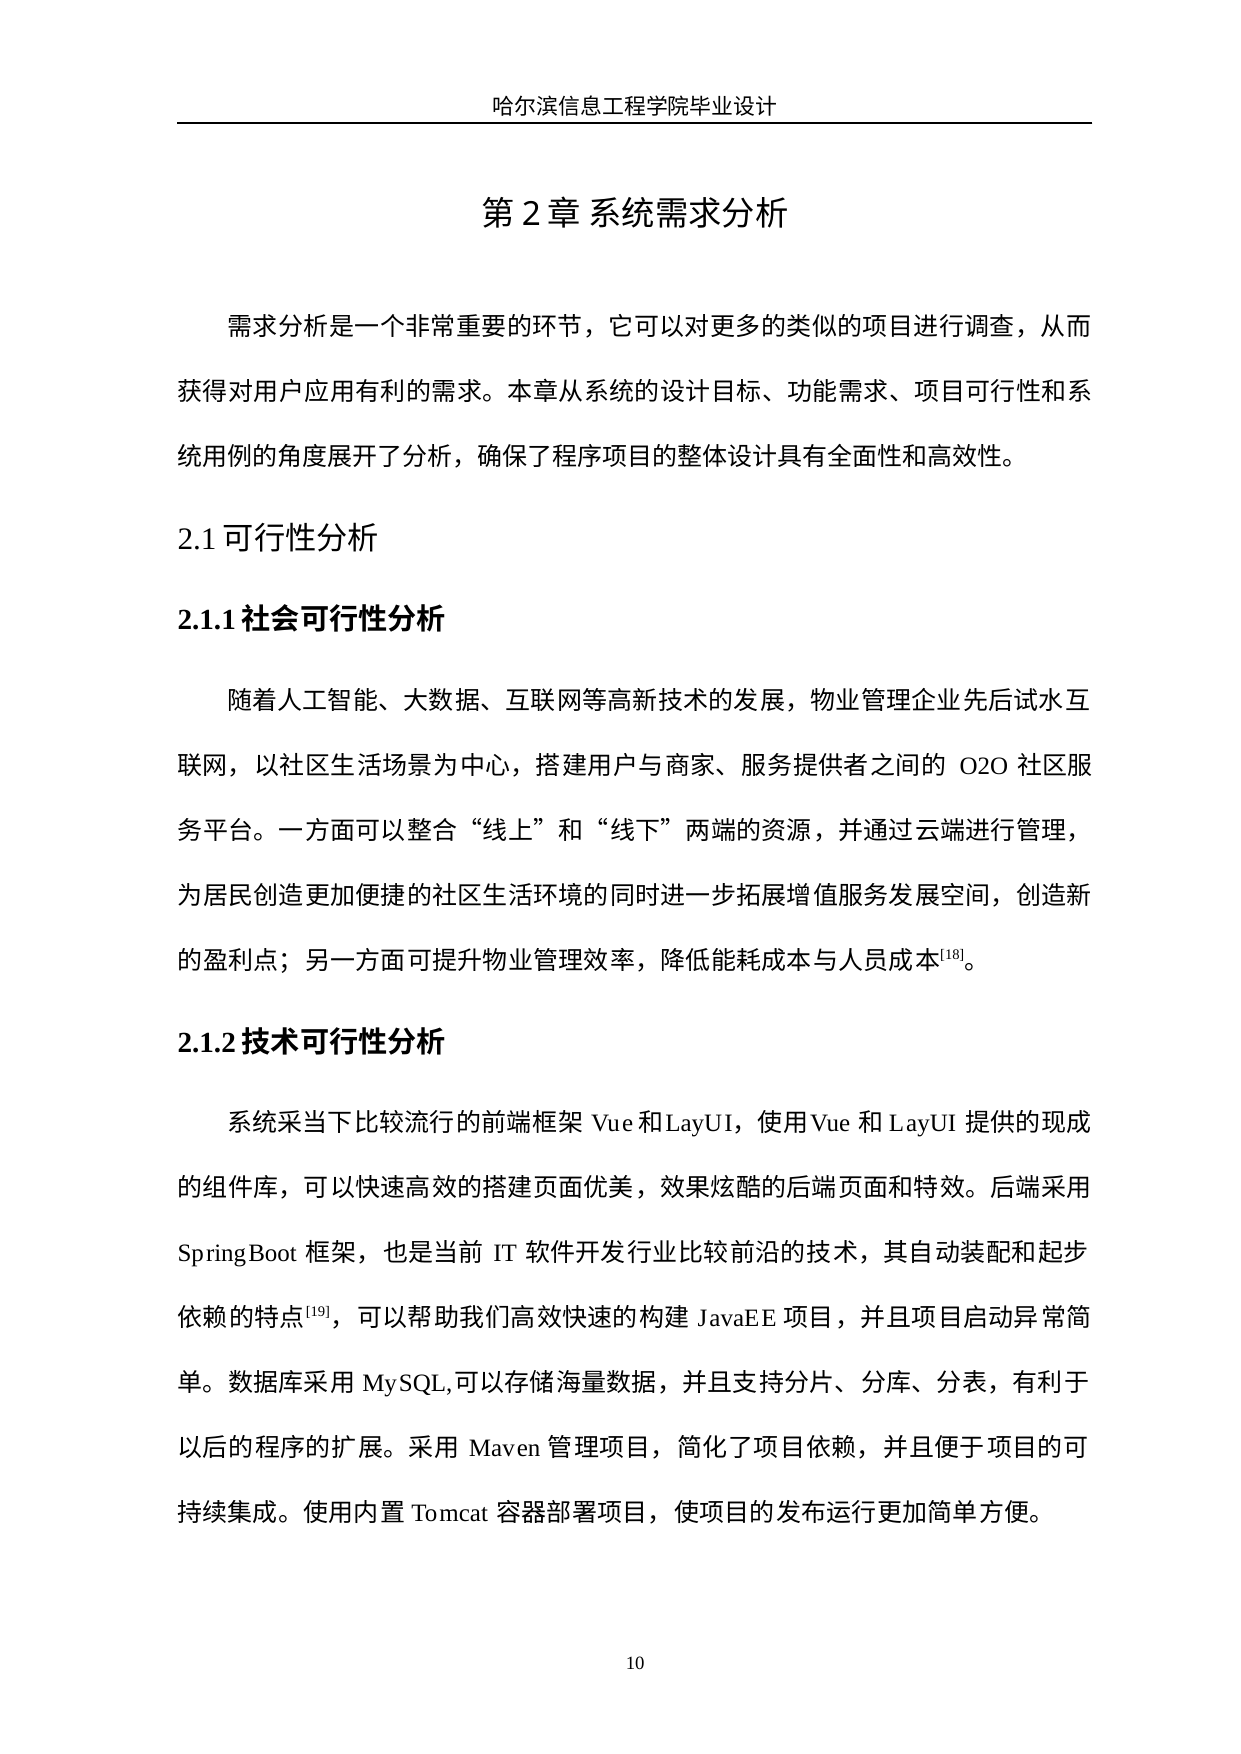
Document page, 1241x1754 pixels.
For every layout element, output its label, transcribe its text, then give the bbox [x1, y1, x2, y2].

text 需求分析是一个非常重要的环节，它可以对更多的类似的项目进行调查，从而获得对用户应用有利的需求。本章从系统的设计目标、功能需求、项目可行性和系统用例的角度展开了分析，确保了程序项目的整体设计具有全面性和高效性。 [177, 292, 1092, 487]
text 系统采当下 ‎比较流行 ‎的前端框 ‎架 Vu ‎e和 ‎LayU ‎I，使用 ‎Vue ‎ 和L ‎ayUI ‎ 提供的 ‎现成的组 ‎件库，可 ‎以快速高 ‎效的搭建 ‎页面优美 ‎，效果炫 ‎酷的后端 ‎页面和特 ‎效。后端 ‎采用Sp ‎ring ‎Boot ‎ 框架， ‎也是当前 ‎ IT ‎软件开发 ‎行业比较 ‎前沿的技 ‎术，其自 ‎动装配和 ‎起步依赖 ‎的特点[19]， ‎可以帮 ‎助我们高 ‎效快速的 ‎构建 J ‎avaE ‎E 项目 ‎，并且项 ‎目启动异 ‎常简单。 ‎数据库采 ‎用 My ‎SQL, ‎可以存储 ‎海量数据 ‎，并且支 ‎持分片、 ‎分库、分 ‎表，有利 ‎于以后的 ‎程序的扩 ‎展。采用 ‎ Mav ‎en 管 ‎理项目， ‎简化了项 ‎目依赖， ‎并且便于 ‎项目的可 ‎持续集成 ‎。使用内 ‎置 To ‎mcat ‎ 容器部 ‎署项目， ‎使项目的 ‎发布运行 ‎更加简单 ‎方便。 [177, 1088, 1092, 1543]
subtitle 第2章 系统需求分析 [177, 178, 1092, 243]
subtitle 2.1.2技术可行性分析 [177, 1007, 1092, 1072]
text 2.1可行性分析 [177, 503, 1092, 568]
text 随着人工智 ‎能、大数 ‎据、互联 ‎网等高新 ‎技术的发 ‎展，物业 ‎管理企业 ‎先后试水 ‎互联网， ‎以社区生 ‎活场景为 ‎中心，搭 ‎建用户与 ‎商家、服 ‎务提供者 ‎之间的 ‎O2O ‎社区服务 ‎平台。一 ‎方面可以 ‎整合“线 ‎上”和“ ‎线下”两 ‎端的资源 ‎，并通过 ‎云端进行 ‎管理，为 ‎居民创造 ‎更加便捷 ‎的社区生 ‎活环境的 ‎同时进一 ‎步拓展增 ‎值服务发 ‎展空间， ‎创造新的 ‎盈利点； ‎另一方面 ‎可提升物 ‎业管理效 ‎率，降低 ‎能耗成本 ‎与人员成 ‎本[18]。 [177, 666, 1092, 991]
subtitle 2.1.1社会可行性分析 [177, 584, 1092, 649]
